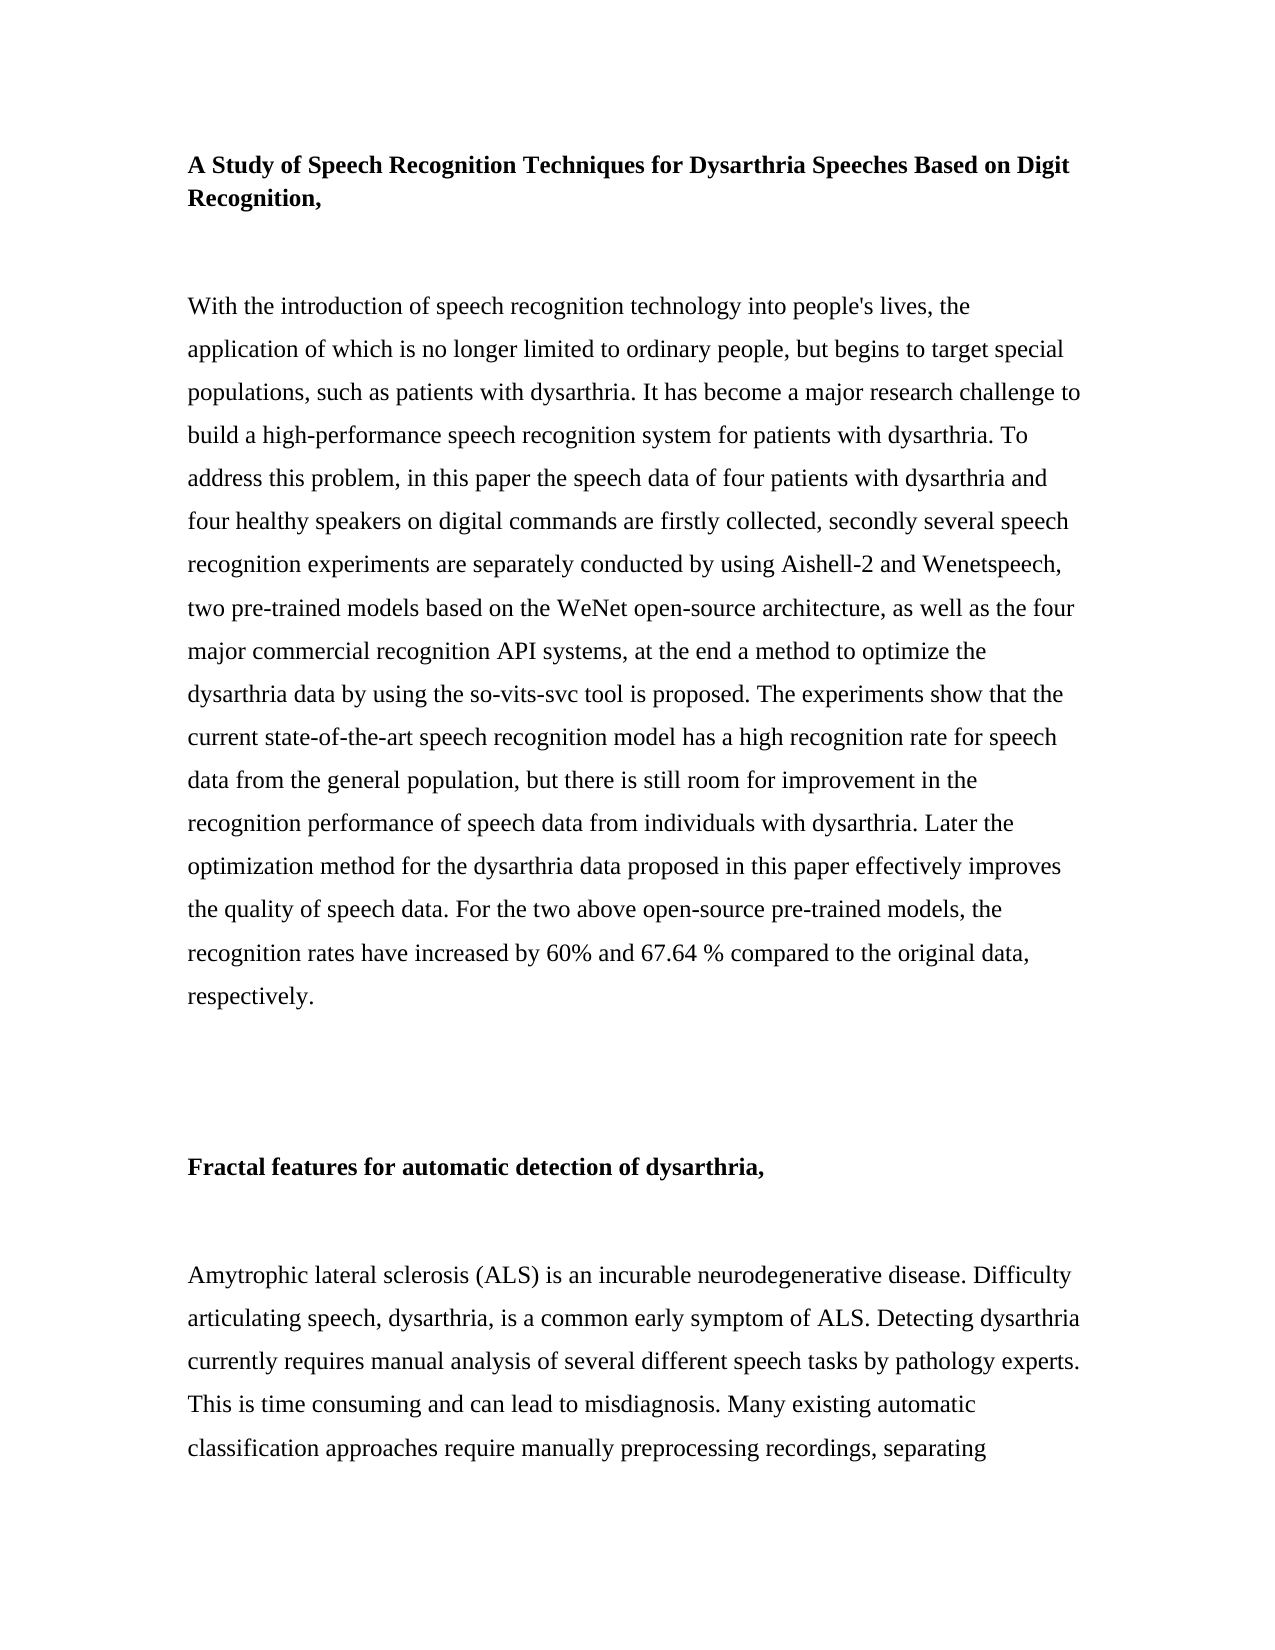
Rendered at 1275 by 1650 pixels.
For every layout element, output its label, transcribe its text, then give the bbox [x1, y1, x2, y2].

text Fractal features for automatic detection of dysarthria, [187, 1152, 1087, 1181]
text A Study of Speech Recognition Techniques for Dysarthria Speeches Based on Digit Recognition, [187, 150, 1087, 212]
text With the introduction of speech recognition technology into people's lives, the application of which is no longer limited to ordinary people, but begins to target special populations, such as patients with dysarthria. It has become a major research challenge to build a high-performance speech recognition system for patients with dysarthria. To address this problem, in this paper the speech data of four patients with dysarthria and four healthy speakers on digital commands are firstly collected, secondly several speech recognition experiments are separately conducted by using Aishell-2 and Wenetspeech, two pre-trained models based on the WeNet open-source architecture, as well as the four major commercial recognition API systems, at the end a method to optimize the dysarthria data by using the so-vits-svc tool is proposed. The experiments show that the current state-of-the-art speech recognition model has a high recognition rate for speech data from the general population, but there is still room for improvement in the recognition performance of speech data from individuals with dysarthria. Later the optimization method for the dysarthria data proposed in this paper effectively improves the quality of speech data. For the two above open-source pre-trained models, the recognition rates have increased by 60% and 67.64 % compared to the original data, respectively. [187, 291, 1087, 1009]
